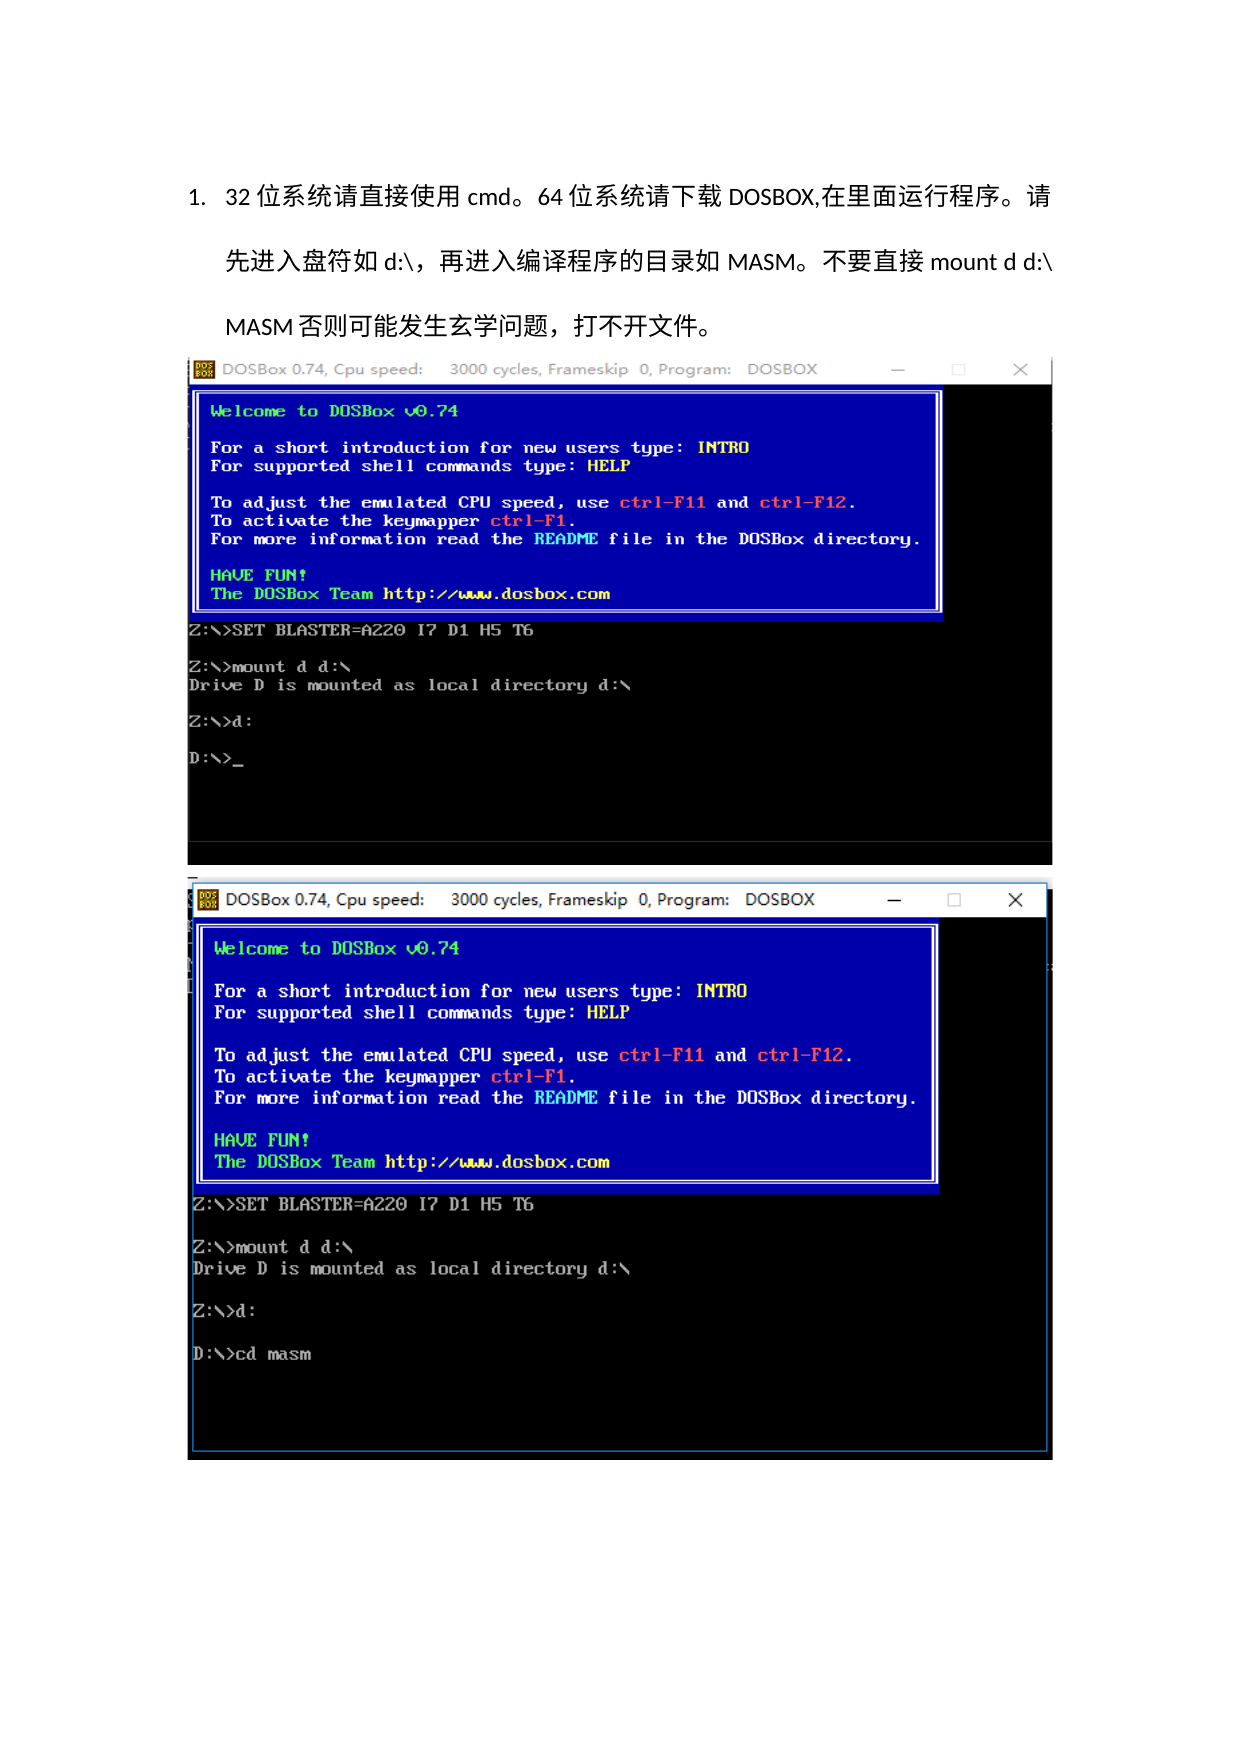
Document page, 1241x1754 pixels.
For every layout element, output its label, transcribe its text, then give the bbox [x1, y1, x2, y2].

picture [187, 877, 1053, 1460]
picture [187, 357, 1053, 865]
list 32位系统请直接使用cmd。64位系统请下载DOSBOX,在里面运行程序。请先进入盘符如d:\，再进入编译程序的目录如MASM。不要直接mount d d:\MASM否则可能发生玄学问题，打不开文件。 [187, 162, 1053, 357]
